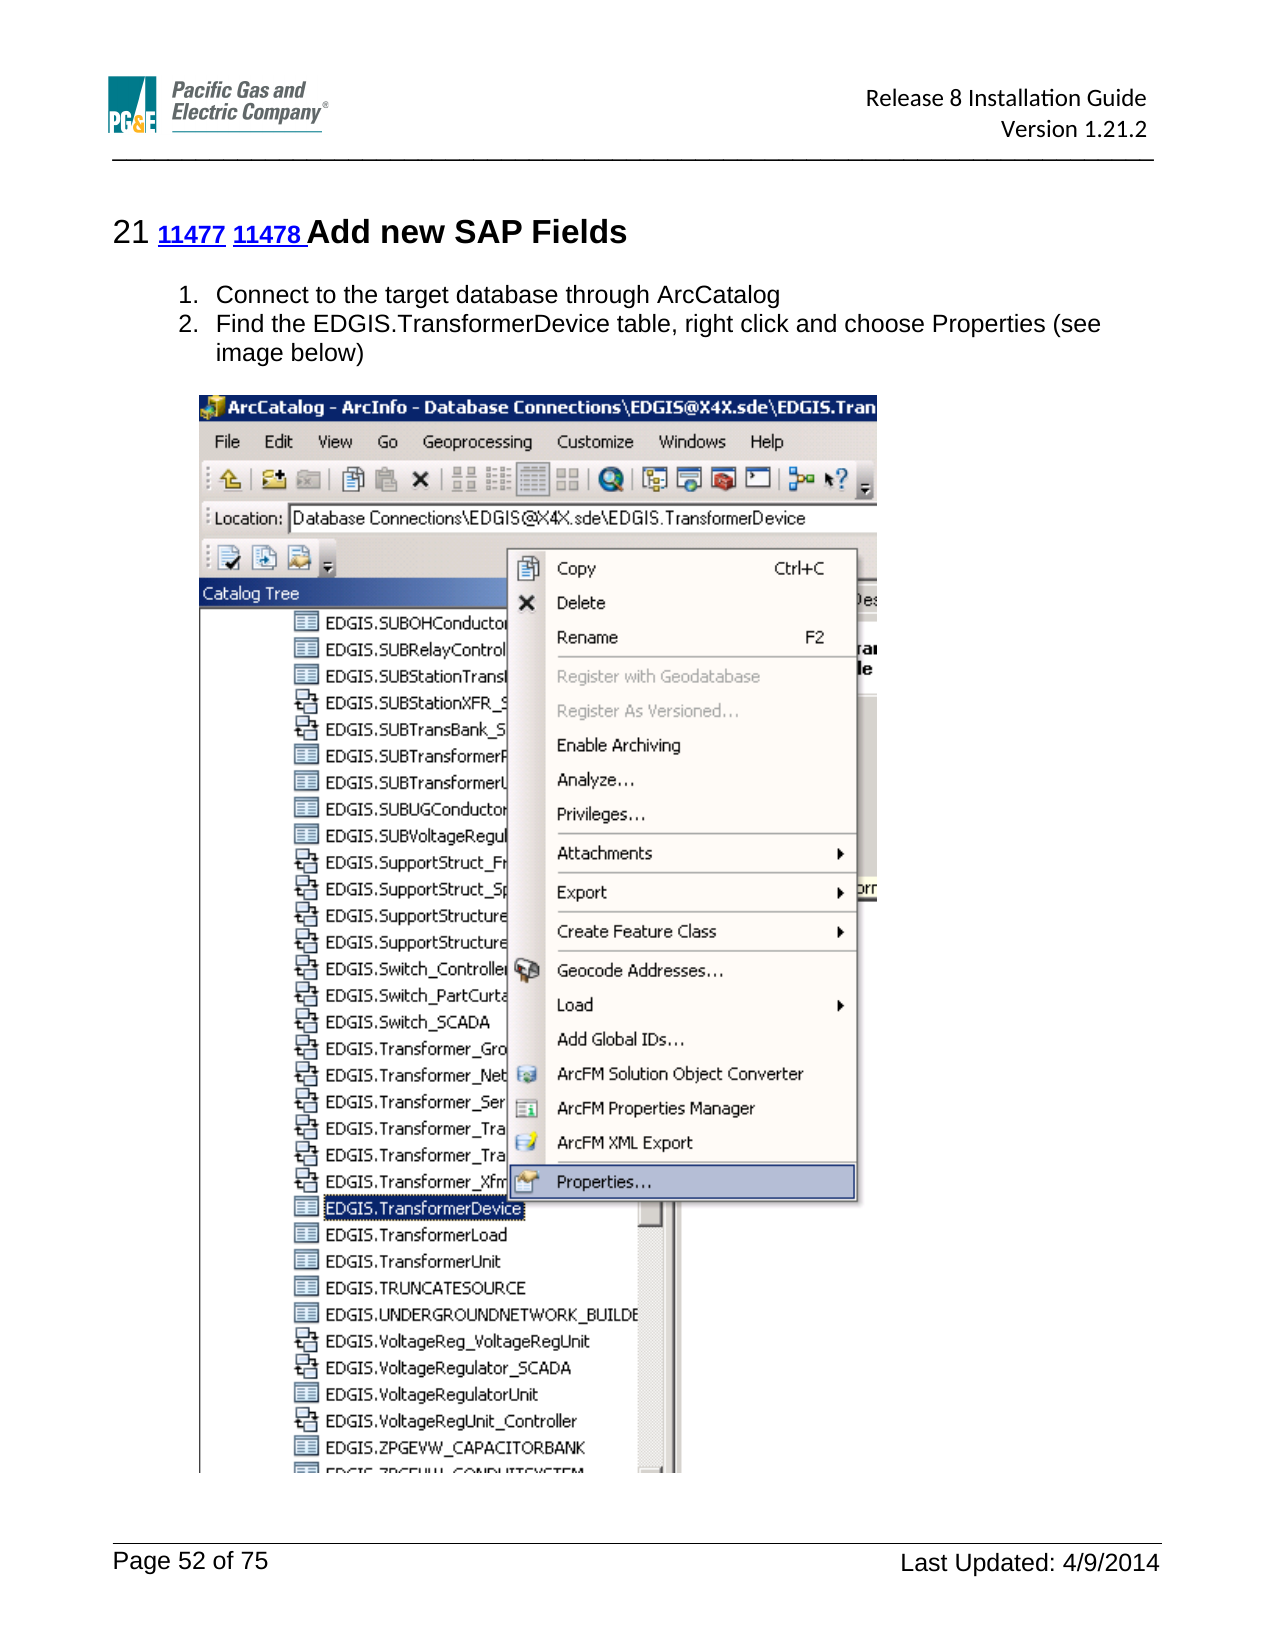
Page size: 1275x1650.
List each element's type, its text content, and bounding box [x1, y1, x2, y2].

list Connect to the target database through ArcCatalog [178, 280, 1162, 309]
picture [199, 395, 877, 1473]
list Find the EDGIS.TransformerDevice table, right click and choose Properties (see image below) [178, 309, 1162, 366]
subtitle 11477 11478 Add new SAP Fields [112, 212, 1162, 251]
